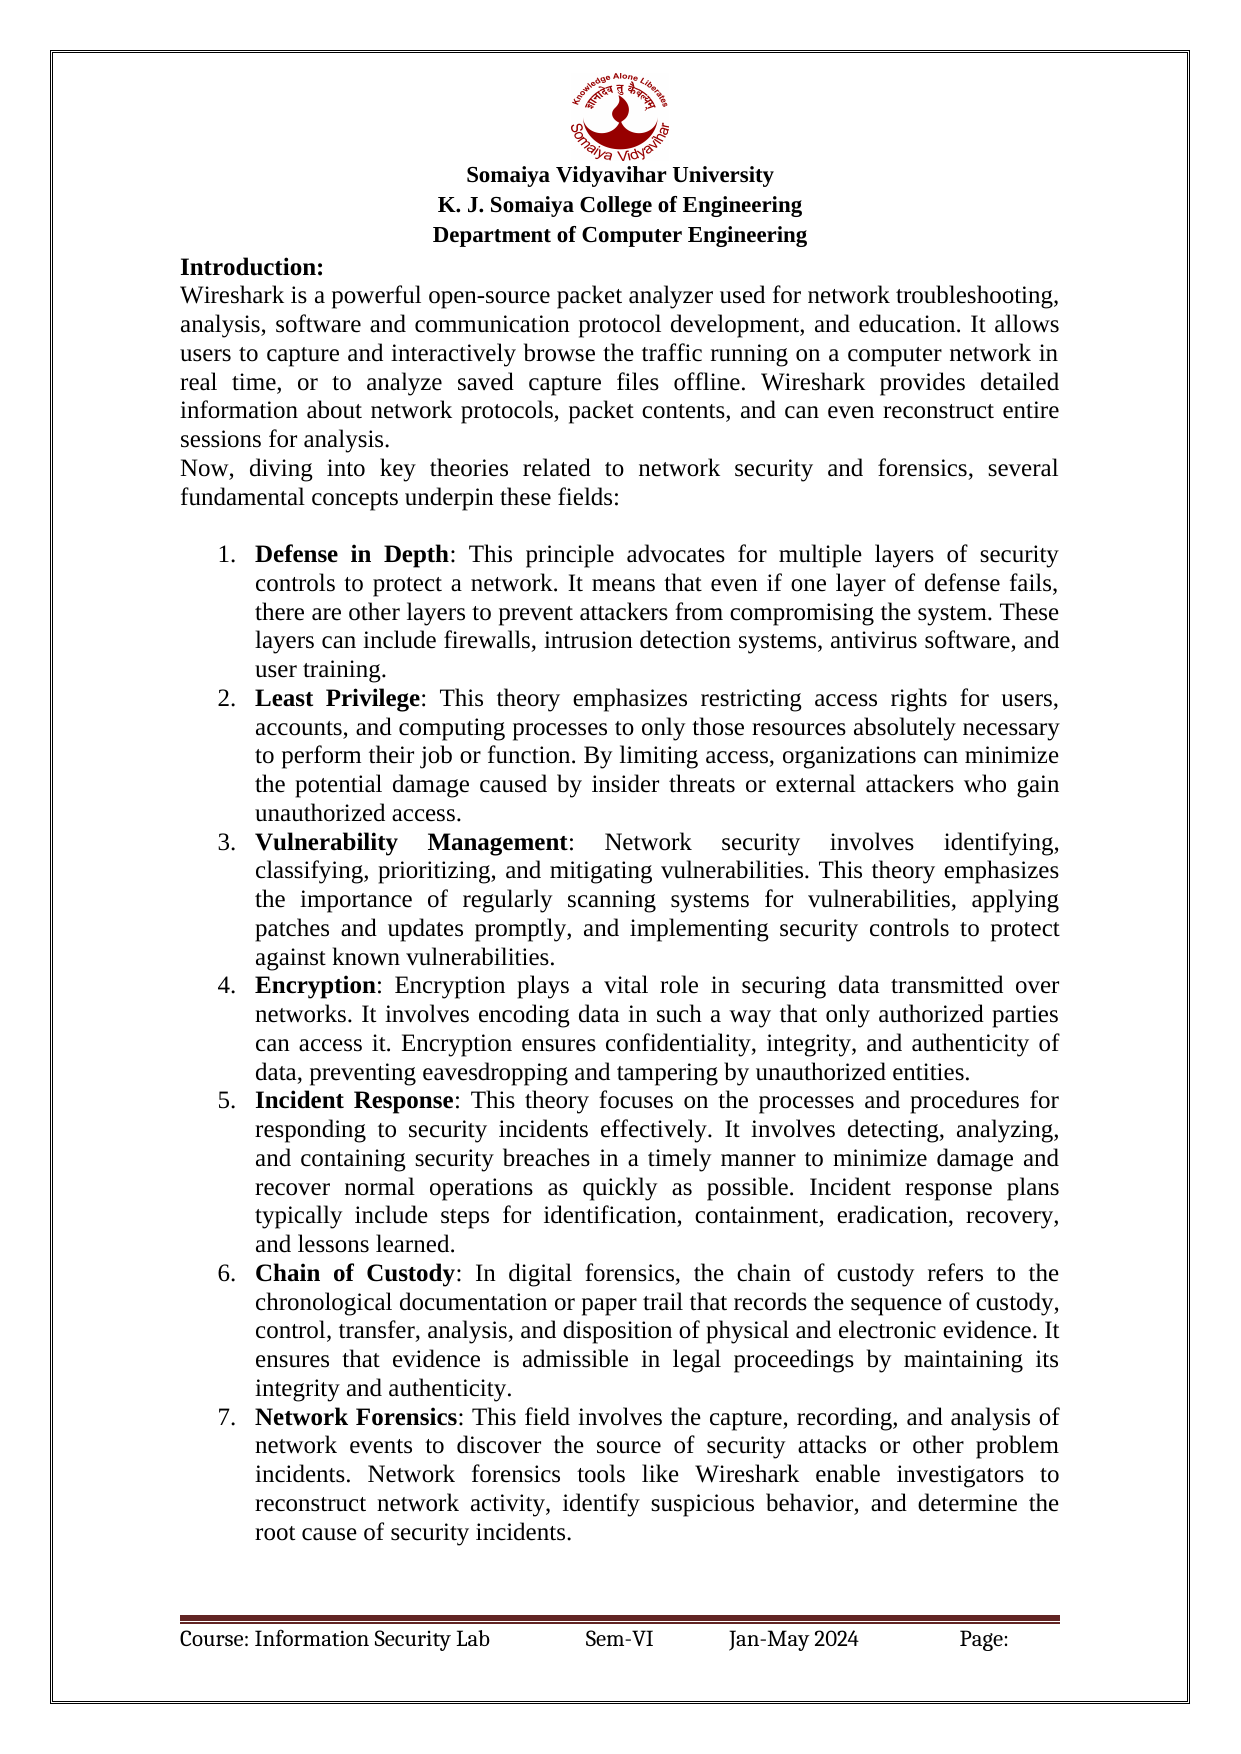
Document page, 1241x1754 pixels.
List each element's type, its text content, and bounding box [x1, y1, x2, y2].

list Vulnerability Management: Network security involves identifying, classifying, prioritizing, and mitigating vulnerabilities. This theory emphasizes the importance of regularly scanning systems for vulnerabilities, applying patches and updates promptly, and implementing security controls to protect against known vulnerabilities. [217, 827, 1060, 970]
list Defense in Depth: This principle advocates for multiple layers of security controls to protect a network. It means that even if one layer of defense fails, there are other layers to prevent attackers from compromising the system. These layers can include firewalls, intrusion detection systems, antivirus software, and user training. [217, 539, 1060, 683]
list Least Privilege: This theory emphasizes restricting access rights for users, accounts, and computing processes to only those resources absolutely necessary to perform their job or function. By limiting access, organizations can minimize the potential damage caused by insider threats or external attackers who gain unauthorized access. [217, 683, 1060, 827]
text Now, diving into key theories related to network security and forensics, several fundamental concepts underpin these fields: [180, 453, 1060, 510]
text Wireshark is a powerful open-source packet analyzer used for network troubleshooting, analysis, software and communication protocol development, and education. It allows users to capture and interactively browse the traffic running on a computer network in real time, or to analyze saved capture files offline. Wireshark provides detailed information about network protocols, packet contents, and can even reconstruct entire sessions for analysis. [180, 280, 1060, 453]
list Encryption: Encryption plays a vital role in securing data transmitted over networks. It involves encoding data in such a way that only authorized parties can access it. Encryption ensures confidentiality, integrity, and authenticity of data, preventing eavesdropping and tampering by unauthorized entities. [217, 970, 1060, 1085]
text Introduction: [180, 252, 1060, 280]
list Chain of Custody: In digital forensics, the chain of custody refers to the chronological documentation or paper trail that records the sequence of custody, control, transfer, analysis, and disposition of physical and electronic evidence. It ensures that evidence is admissible in legal proceedings by maintaining its integrity and authenticity. [217, 1258, 1060, 1402]
list Network Forensics: This field involves the capture, recording, and analysis of network events to discover the source of security attacks or other problem incidents. Network forensics tools like Wireshark enable investigators to reconstruct network activity, identify suspicious behavior, and determine the root cause of security incidents. [217, 1402, 1060, 1545]
list Incident Response: This theory focuses on the processes and procedures for responding to security incidents effectively. It involves detecting, analyzing, and containing security breaches in a timely manner to minimize damage and recover normal operations as quickly as possible. Incident response plans typically include steps for identification, containment, eradication, recovery, and lessons learned. [217, 1085, 1060, 1258]
picture [571, 73, 669, 161]
